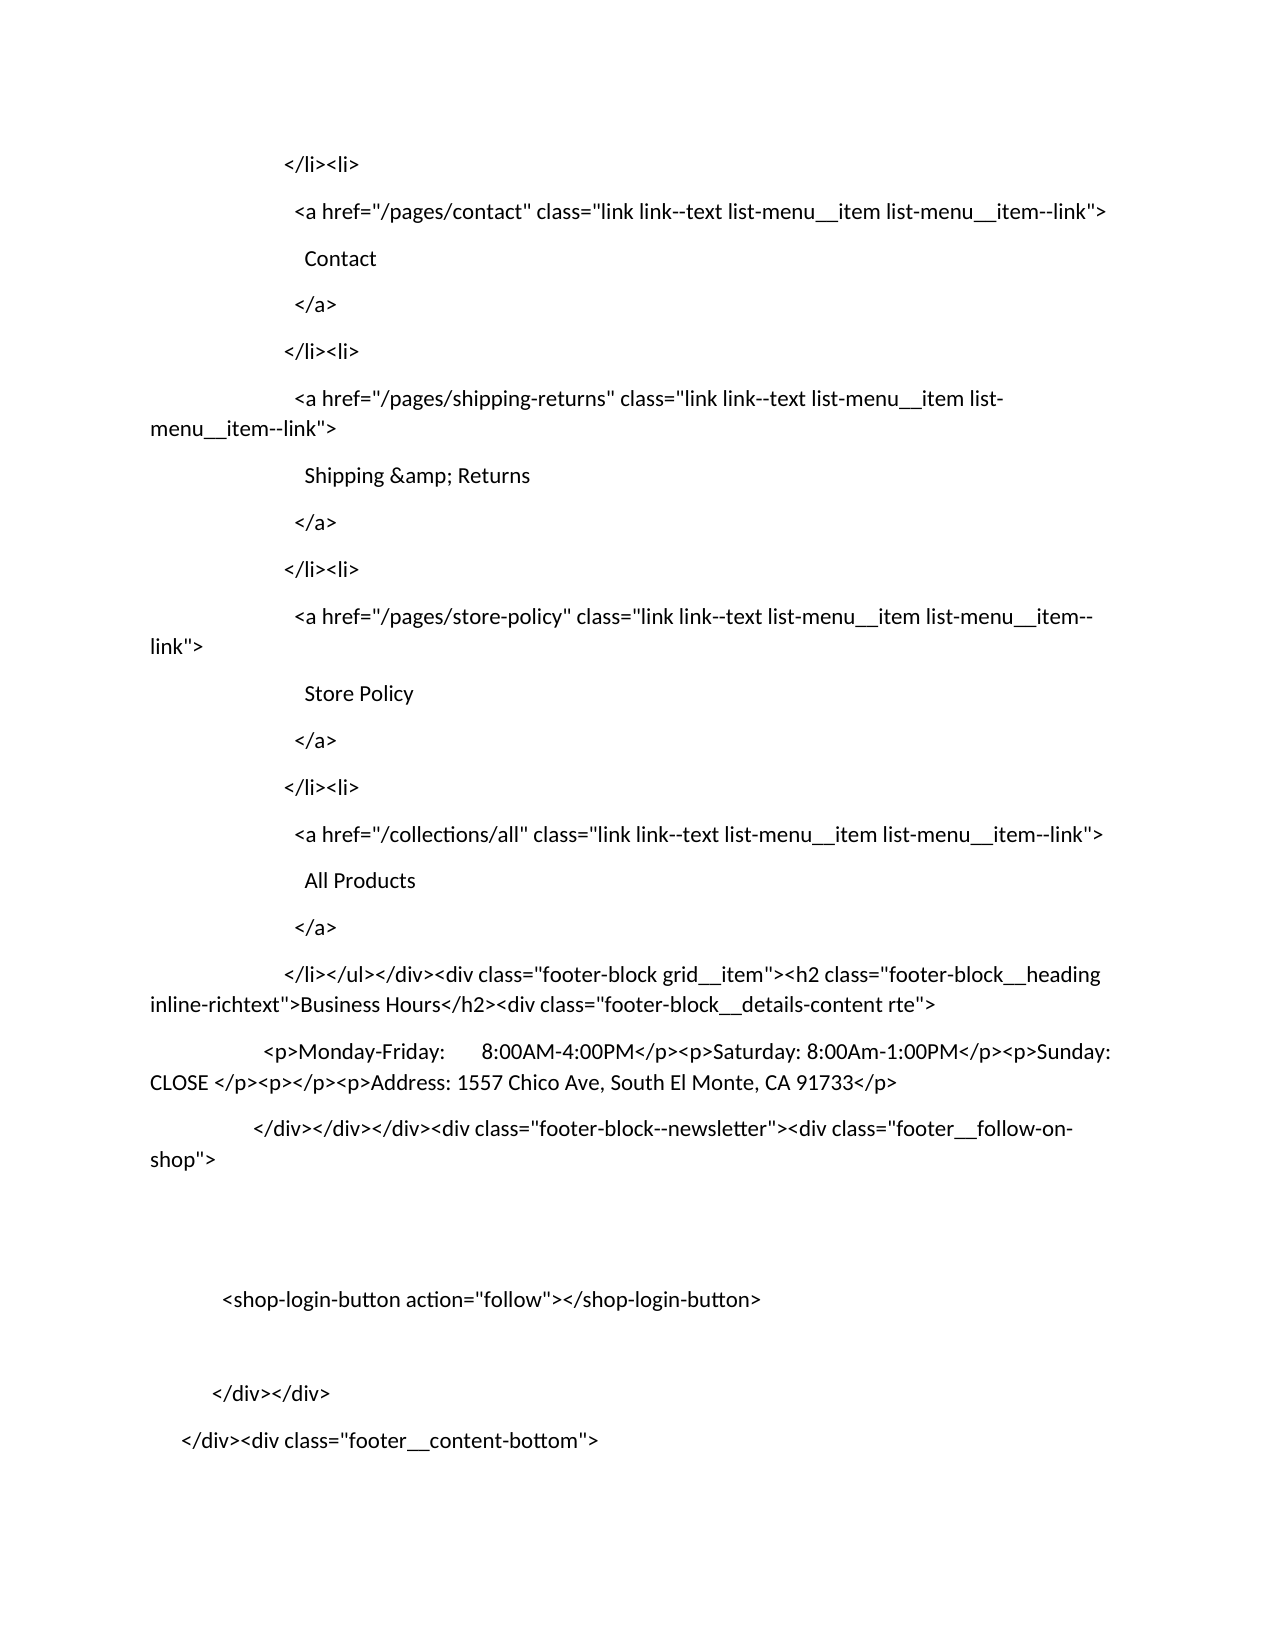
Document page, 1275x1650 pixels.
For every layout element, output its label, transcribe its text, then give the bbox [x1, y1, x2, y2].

text <p>Monday-Friday: 8:00AM-4:00PM</p><p>Saturday: 8:00Am-1:00PM</p><p>Sunday: CLOSE </p><p></p><p>Address: 1557 Chico Ave, South El Monte, CA 91733</p> [150, 1037, 1125, 1096]
text </a> [150, 291, 1125, 319]
text </li><li> [150, 773, 1125, 801]
text <a href="/pages/store-policy" class="link link--text list-menu__item list-menu__item--link"> [150, 602, 1125, 660]
text <shop-login-button action="follow"></shop-login-button> [150, 1285, 1125, 1313]
text </li></ul></div><div class="footer-block grid__item"><h2 class="footer-block__heading inline-richtext">Business Hours</h2><div class="footer-block__details-content rte"> [150, 960, 1125, 1019]
text </a> [150, 913, 1125, 942]
text </div></div> [150, 1379, 1125, 1407]
text </div></div></div><div class="footer-block--newsletter"><div class="footer__follow-on-shop"> [150, 1114, 1125, 1173]
text </a> [150, 726, 1125, 754]
text </li><li> [150, 150, 1125, 178]
text <a href="/pages/contact" class="link link--text list-menu__item list-menu__item--link"> [150, 197, 1125, 225]
text <a href="/pages/shipping-returns" class="link link--text list-menu__item list-menu__item--link"> [150, 384, 1125, 443]
text Store Policy [150, 679, 1125, 707]
text </li><li> [150, 555, 1125, 583]
text Shipping &amp; Returns [150, 461, 1125, 489]
text </div><div class="footer__content-bottom"> [150, 1426, 1125, 1454]
text </a> [150, 508, 1125, 536]
text </li><li> [150, 337, 1125, 366]
text <a href="/collections/all" class="link link--text list-menu__item list-menu__item--link"> [150, 820, 1125, 848]
text Contact [150, 244, 1125, 272]
text All Products [150, 867, 1125, 895]
